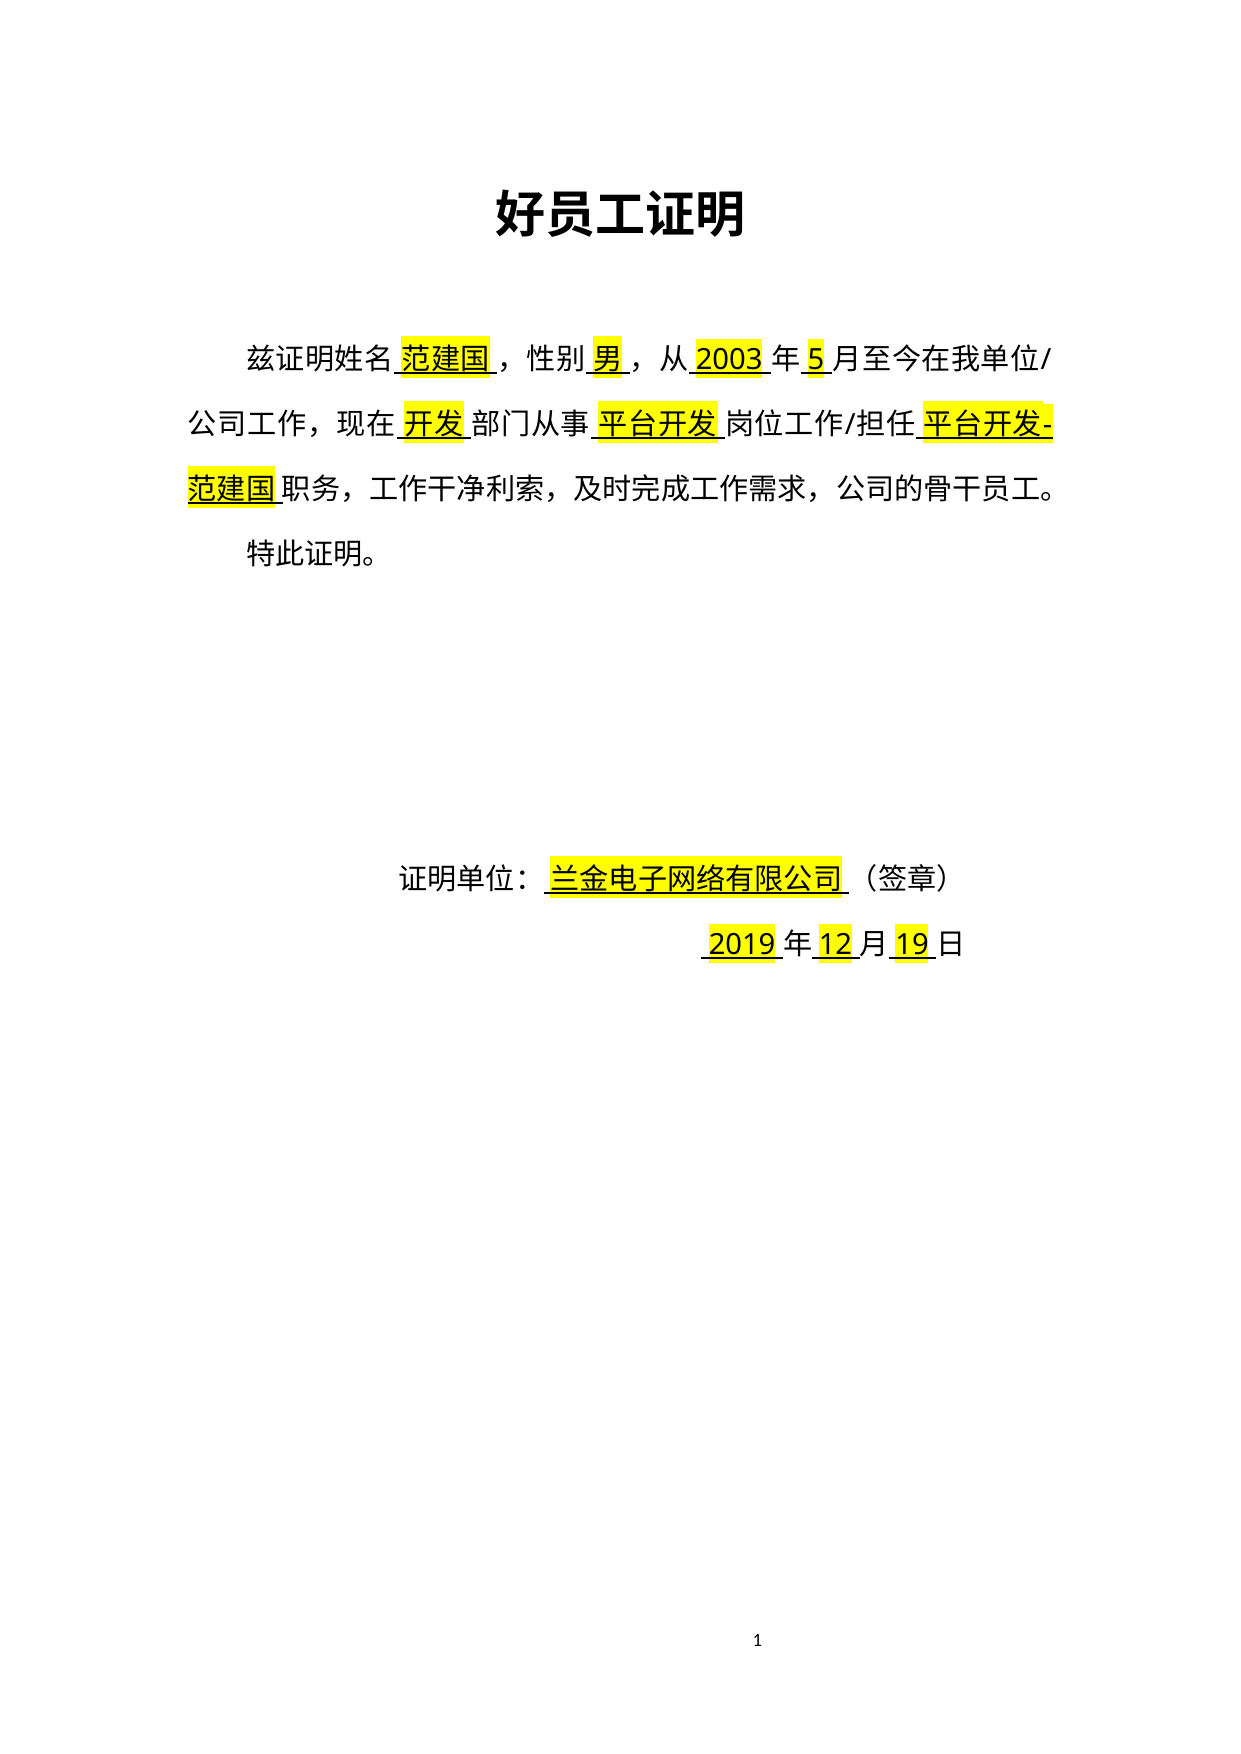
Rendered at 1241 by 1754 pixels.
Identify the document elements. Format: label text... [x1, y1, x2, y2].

text 证明单位： 兰金电子网络有限公司 （签章） [187, 844, 965, 909]
text 好员工证明 [187, 162, 1053, 259]
text 兹证明姓名 范建国 ，性别 男 ，从 2003 年 5 月至今在我单位/公司工作，现在 开发 部门从事 平台开发 岗位工作/担任 平台开发-范建国 职务，工作干净利索，及时完成工作需求，公司的骨干员工。 [187, 324, 1053, 519]
text 2019 年 12 月 19 日 [187, 909, 965, 974]
text 特此证明。 [187, 519, 1053, 584]
